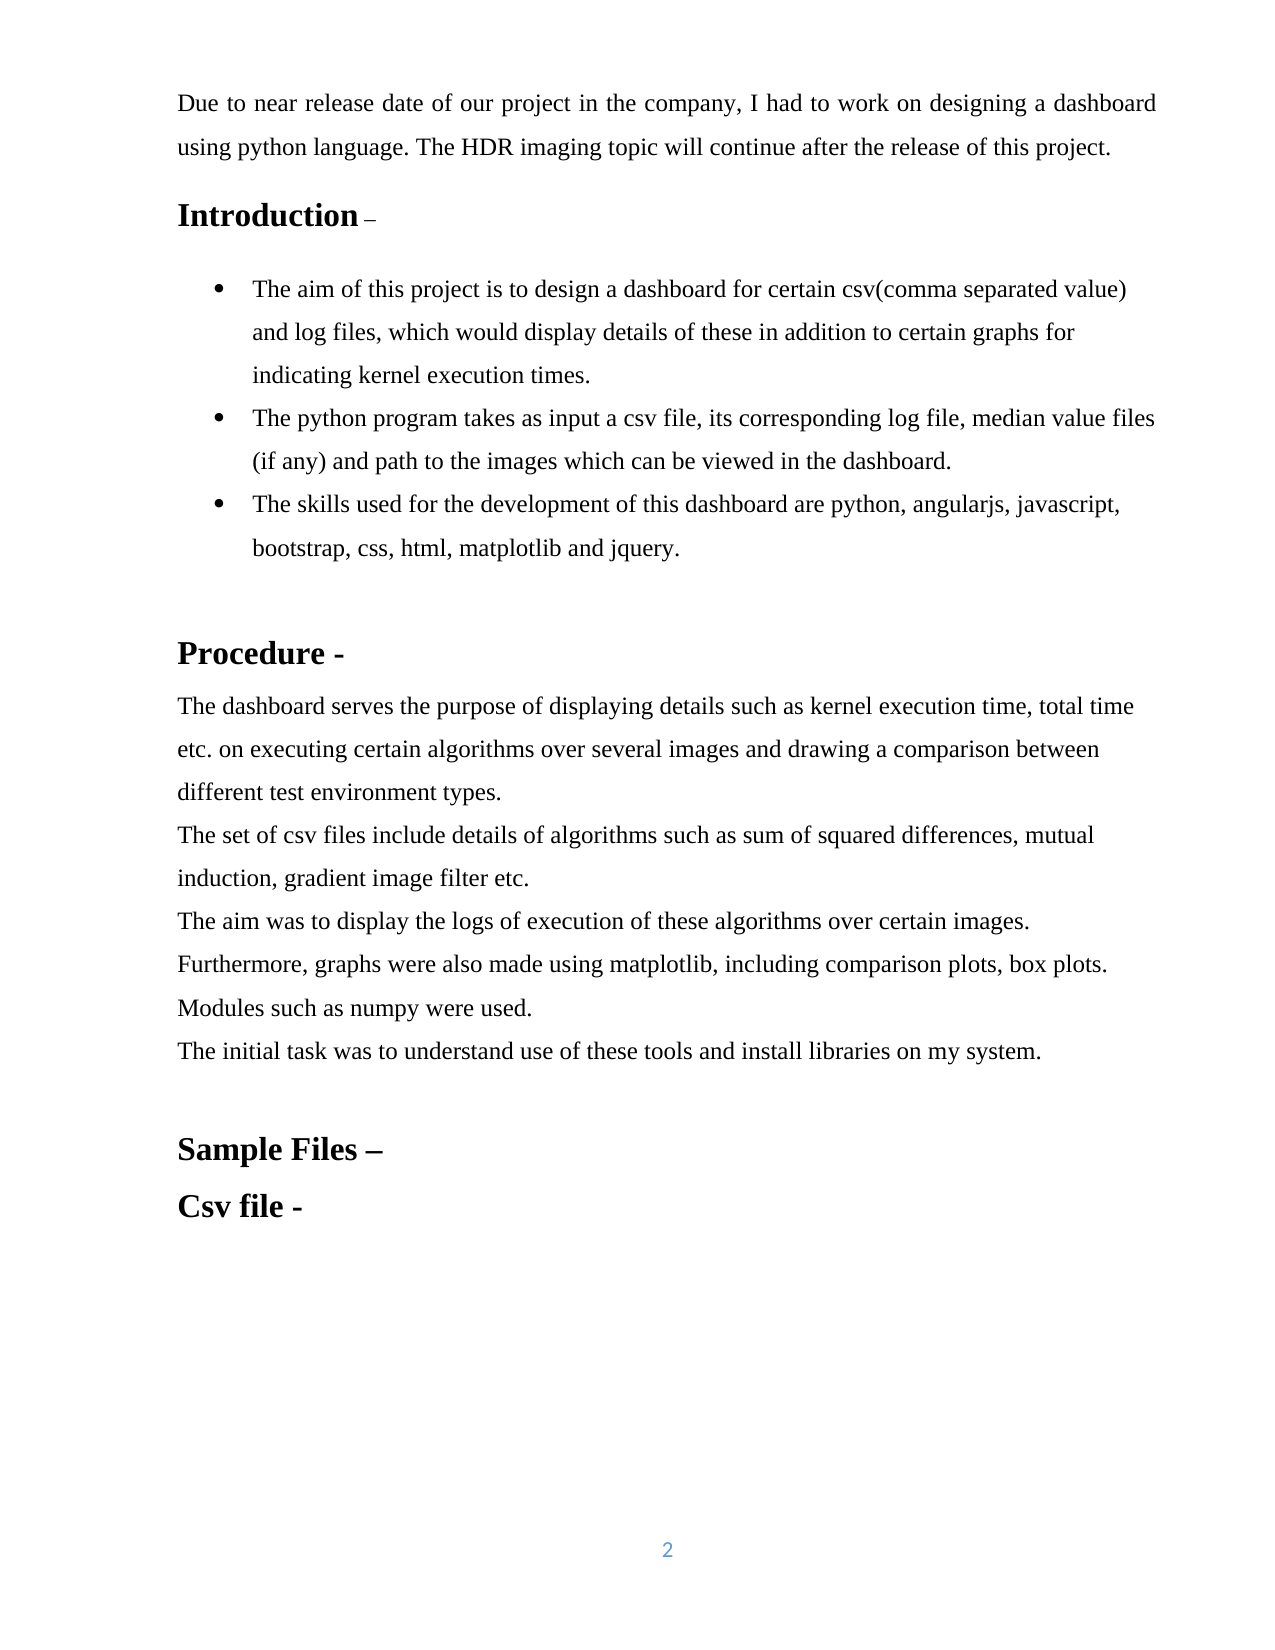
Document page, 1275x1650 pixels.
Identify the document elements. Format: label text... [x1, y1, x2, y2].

text Csv file - [177, 1187, 1158, 1225]
text Procedure - [177, 633, 1158, 672]
list The python program takes as input a csv file, its corresponding log file, median value files (if any) and path to the images which can be viewed in the dashboard. [214, 403, 1158, 475]
text The initial task was to understand use of these tools and install libraries on my system. [177, 1036, 1158, 1064]
list The skills used for the development of this dashboard are python, angularjs, javascript, bootstrap, css, html, matplotlib and jquery. [214, 489, 1158, 561]
text Furthermore, graphs were also made using matplotlib, including comparison plots, box plots. [177, 949, 1158, 978]
text Introduction – [177, 196, 1158, 234]
text The aim was to display the logs of execution of these algorithms over certain images. [177, 906, 1158, 935]
text Modules such as numpy were used. [177, 993, 1158, 1021]
text Due to near release date of our project in the company, I had to work on designing a dashboard using python language. The HDR imaging topic will continue after the release of this project. [177, 88, 1158, 160]
list The aim of this project is to design a dashboard for certain csv(comma separated value) and log files, which would display details of these in addition to certain graphs for indicating kernel execution times. [214, 274, 1158, 389]
text Sample Files – [177, 1129, 1158, 1168]
text The dashboard serves the purpose of displaying details such as kernel execution time, total time etc. on executing certain algorithms over several images and drawing a comparison between different test environment types. [177, 691, 1158, 806]
text The set of csv files include details of algorithms such as sum of squared differences, mutual induction, gradient image filter etc. [177, 820, 1158, 892]
